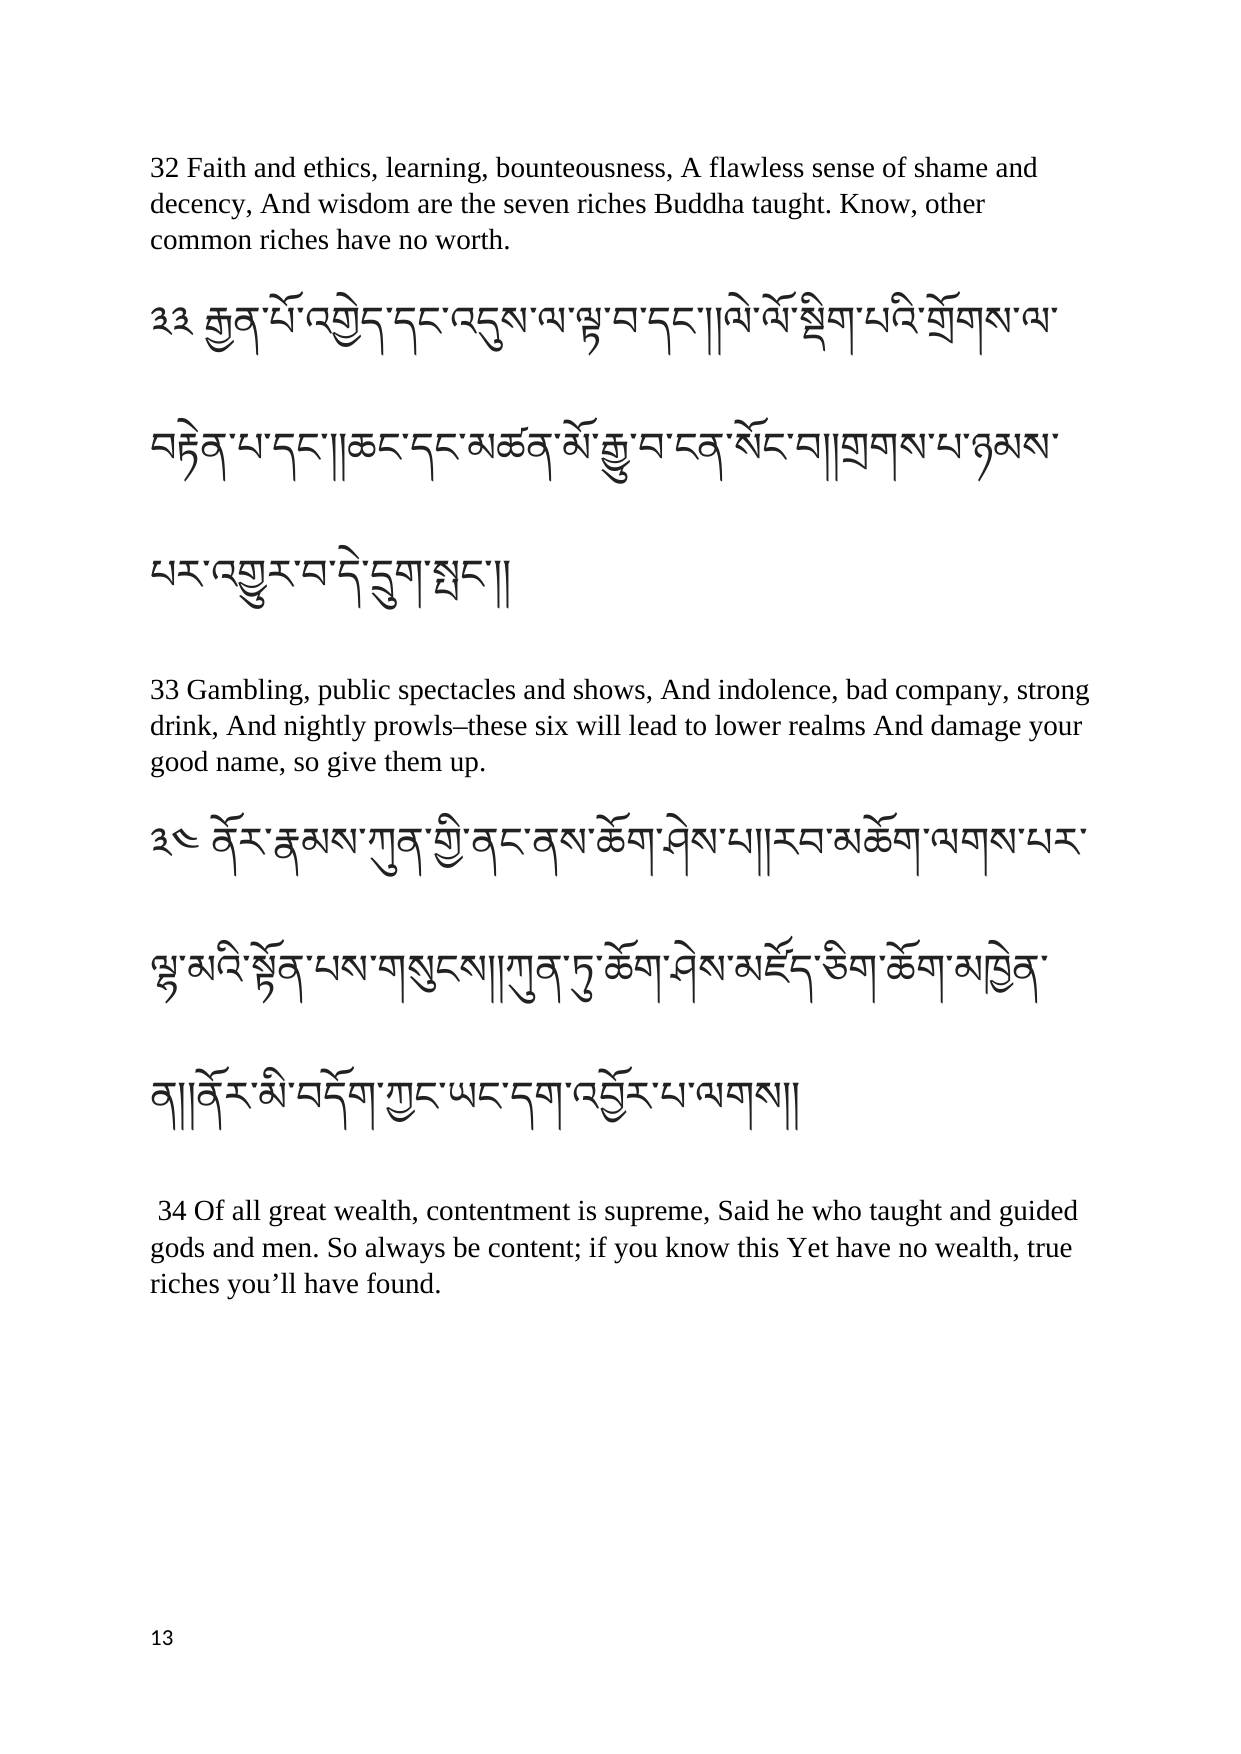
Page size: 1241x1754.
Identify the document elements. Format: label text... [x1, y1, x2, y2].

text 33 Gambling, public spectacles and shows, And indolence, bad company, strong drink, And nightly prowls–these six will lead to lower realms And damage your good name, so give them up. [150, 672, 1090, 778]
text ༣༤ ནོར་རྣམས་ཀུན་གྱི་ནང་ནས་ཆོག་ཤེས་པ།།རབ་མཆོག་ལགས་པར་ལྷ་མའི་སྟོན་པས་གསུངས།།ཀུན་ཏུ་ཆོག་ཤེས་མཛོད་ཅིག་ཆོག་མཁྱེན་ན།།ནོར་མི་བདོག་ཀྱང་ཡང་དག་འབྱོར་པ་ལགས།། [150, 797, 1090, 1167]
text 32 Faith and ethics, learning, bounteousness, A flawless sense of shame and decency, And wisdom are the seven riches Buddha taught. Know, other common riches have no worth. [150, 150, 1090, 256]
text ༣༣ རྒྱན་པོ་འགྱེད་དང་འདུས་ལ་ལྟ་བ་དང་།།ལེ་ལོ་སྡིག་པའི་གྲོགས་ལ་བརྟེན་པ་དང་།།ཆང་དང་མཚན་མོ་རྒྱུ་བ་ངན་སོང་བ།།གྲགས་པ་ཉམས་པར་འགྱུར་བ་དེ་དྲུག་སྤང་།། [150, 275, 1090, 646]
text 34 Of all great wealth, contentment is supreme, Said he who taught and guided gods and men. So always be content; if you know this Yet have no wealth, true riches you’ll have found. [150, 1193, 1090, 1299]
